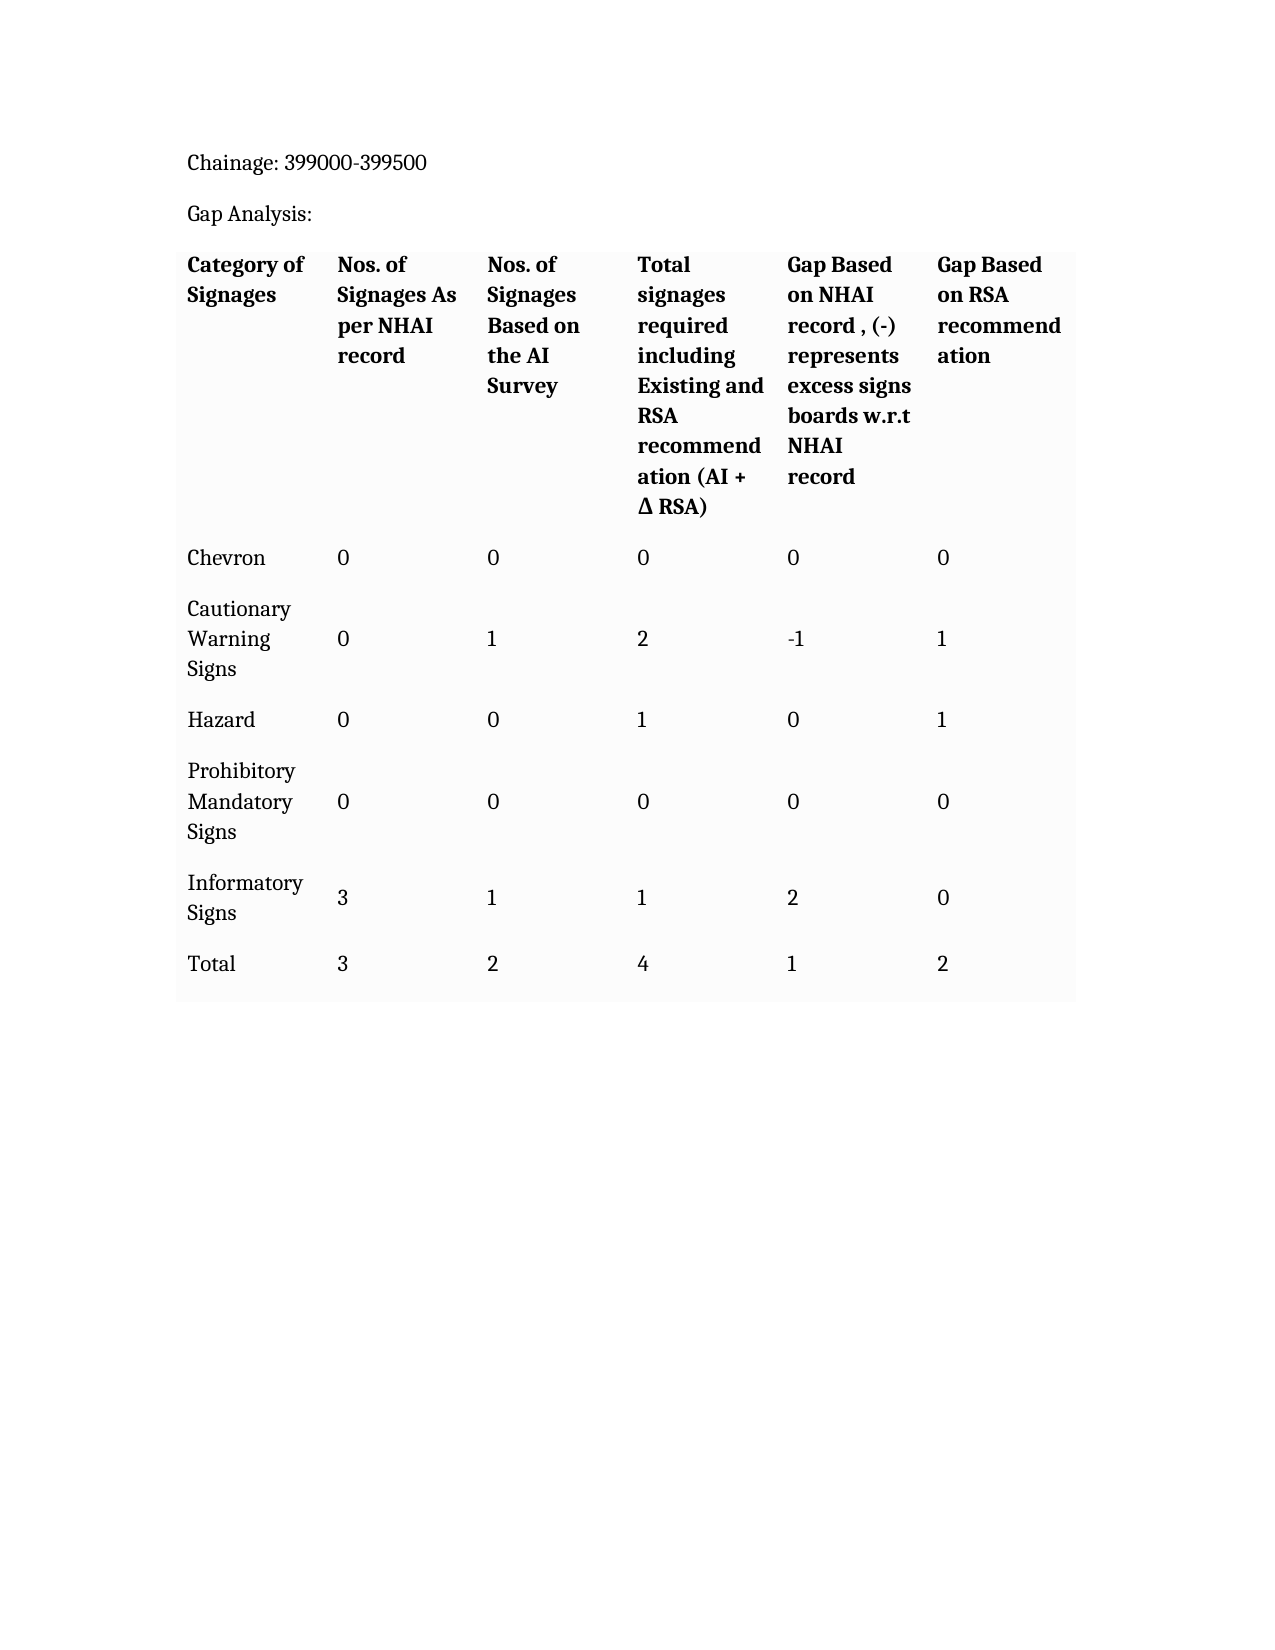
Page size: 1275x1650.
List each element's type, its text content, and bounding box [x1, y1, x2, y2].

text Gap Analysis: [187, 201, 1087, 227]
table_cell 2 [926, 951, 1076, 1002]
table_cell 1 [626, 870, 776, 951]
table_header Gap Based on RSA recommendation [926, 252, 1076, 545]
table_cell Hazard [176, 707, 326, 758]
table_header Gap Based on NHAI record , (-) represents excess signs boards w.r.t NHAI record [776, 252, 926, 545]
table_cell 2 [626, 596, 776, 707]
table_cell 0 [326, 707, 476, 758]
table_cell 0 [476, 707, 626, 758]
table_cell 0 [476, 758, 626, 870]
table_cell 1 [476, 596, 626, 707]
table_cell -1 [776, 596, 926, 707]
table_cell 0 [776, 707, 926, 758]
table_cell 0 [626, 758, 776, 870]
table_cell 1 [626, 707, 776, 758]
table_cell 3 [326, 870, 476, 951]
table_cell 0 [926, 870, 1076, 951]
table_cell Informatory Signs [176, 870, 326, 951]
table_cell 1 [776, 951, 926, 1002]
table_cell 0 [326, 596, 476, 707]
table_cell 4 [626, 951, 776, 1002]
text Chainage: 399000-399500 [187, 150, 1087, 176]
table_header Category of Signages [176, 252, 326, 545]
table_cell 1 [926, 596, 1076, 707]
table_header Nos. of Signages Based on the AI Survey [476, 252, 626, 545]
table_cell 2 [476, 951, 626, 1002]
table_cell 3 [326, 951, 476, 1002]
table_header Total signages required including Existing and RSA recommendation (AI + Δ RSA) [626, 252, 776, 545]
table_cell 0 [776, 545, 926, 596]
table_cell 2 [776, 870, 926, 951]
table_header Nos. of Signages As per NHAI record [326, 252, 476, 545]
table_cell Chevron [176, 545, 326, 596]
table_cell Prohibitory Mandatory Signs [176, 758, 326, 870]
table_cell 1 [476, 870, 626, 951]
table_cell Cautionary Warning Signs [176, 596, 326, 707]
table_cell 0 [926, 758, 1076, 870]
table_cell 0 [776, 758, 926, 870]
table_cell 0 [626, 545, 776, 596]
table_cell 0 [326, 545, 476, 596]
table_cell 0 [326, 758, 476, 870]
table_cell 1 [926, 707, 1076, 758]
table_cell Total [176, 951, 326, 1002]
table_cell 0 [476, 545, 626, 596]
table_cell 0 [926, 545, 1076, 596]
